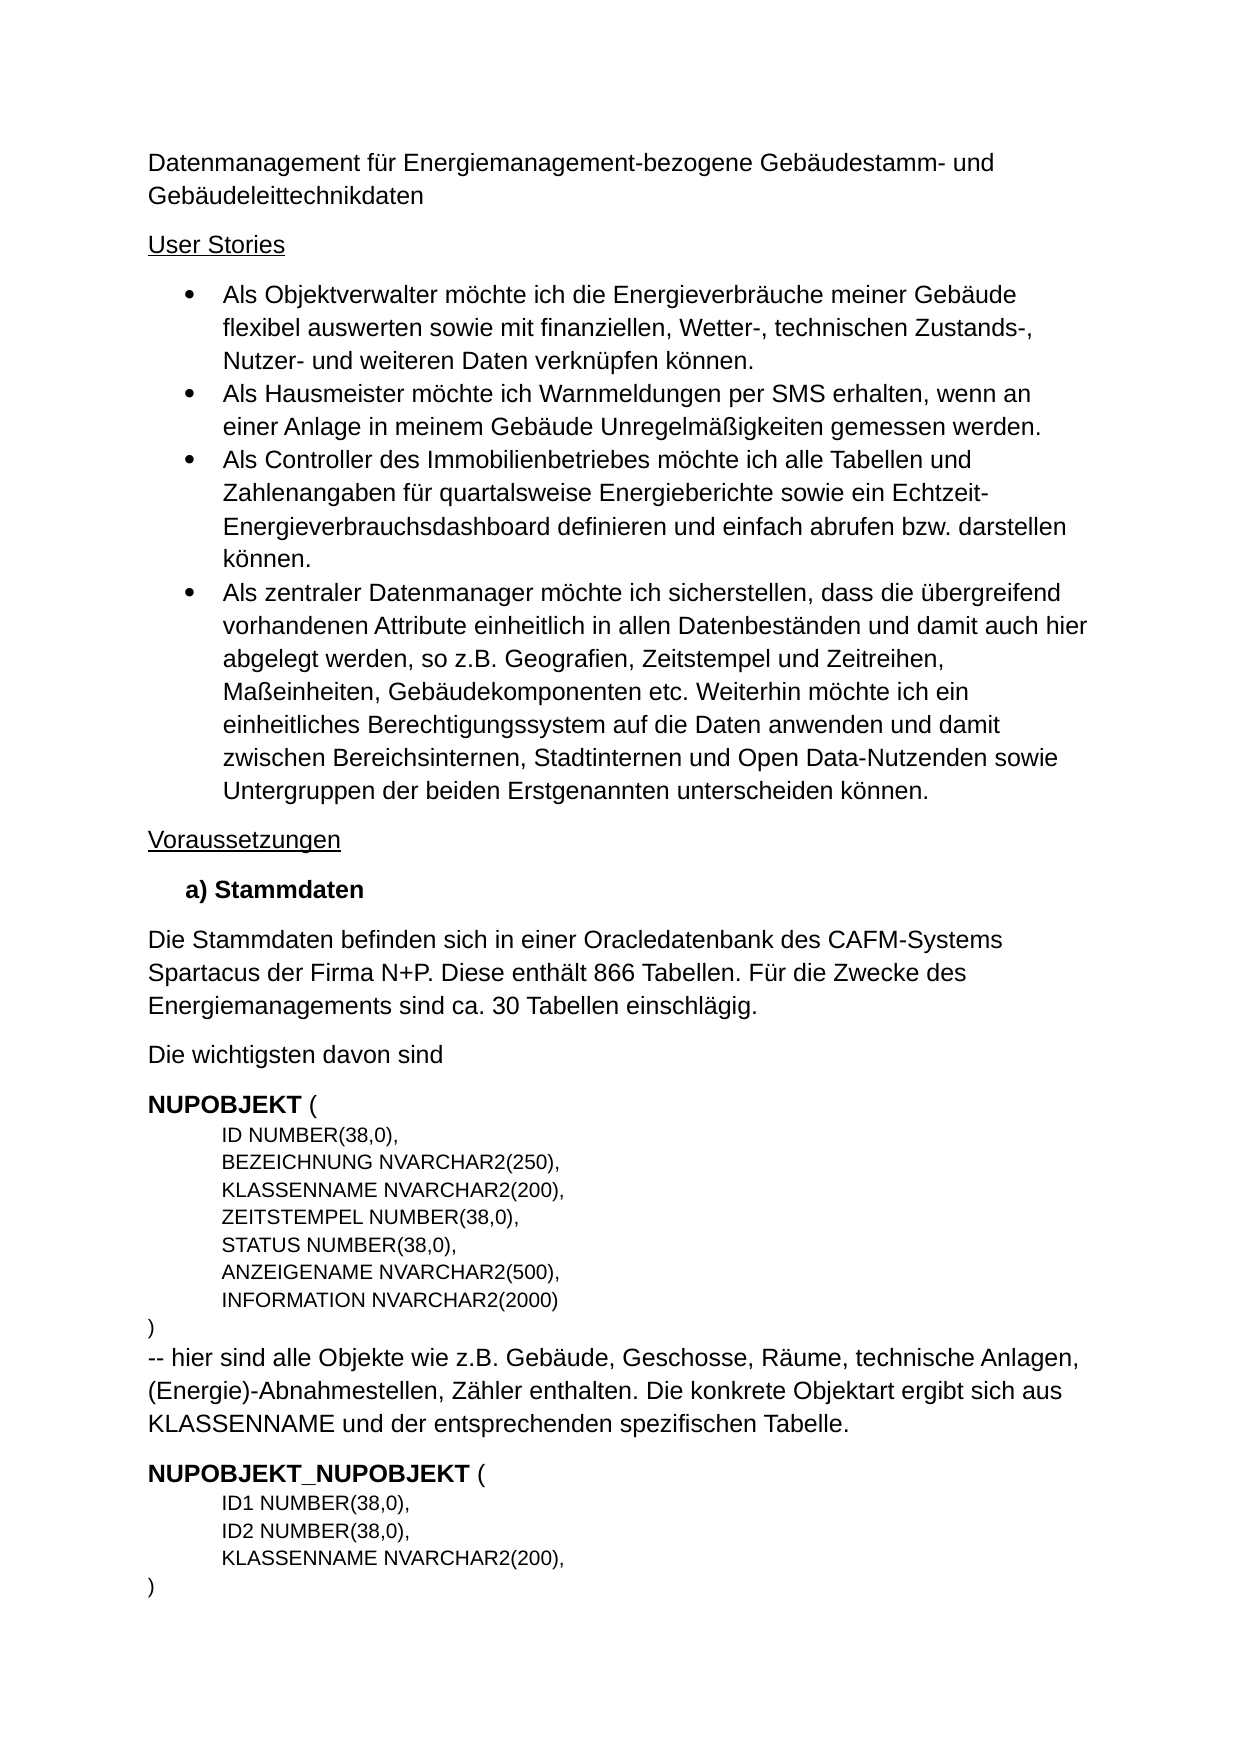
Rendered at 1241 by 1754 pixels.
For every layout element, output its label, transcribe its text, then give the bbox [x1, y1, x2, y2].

text Die Stammdaten befinden sich in einer Oracledatenbank des CAFM-Systems Spartacus der Firma N+P. Diese enthält 866 Tabellen. Für die Zwecke des Energiemanagements sind ca. 30 Tabellen einschlägig. [148, 925, 1093, 1019]
text Voraussetzungen [148, 825, 1093, 854]
list Als Objektverwalter möchte ich die Energieverbräuche meiner Gebäude flexibel auswerten sowie mit finanziellen, Wetter-, technischen Zustands-, Nutzer- und weiteren Daten verknüpfen können. [185, 280, 1093, 375]
text User Stories [148, 230, 1093, 259]
list Als zentraler Datenmanager möchte ich sicherstellen, dass die übergreifend vorhandenen Attribute einheitlich in allen Datenbeständen und damit auch hier abgelegt werden, so z.B. Geografien, Zeitstempel und Zeitreihen, Maßeinheiten, Gebäudekomponenten etc. Weiterhin möchte ich ein einheitliches Berechtigungssystem auf die Daten anwenden und damit zwischen Bereichsinternen, Stadtinternen und Open Data-Nutzenden sowie Untergruppen der beiden Erstgenannten unterscheiden können. [185, 577, 1093, 804]
text NUPOBJEKT ( ID NUMBER(38,0), BEZEICHNUNG NVARCHAR2(250), KLASSENNAME NVARCHAR2(200), ZEITSTEMPEL NUMBER(38,0), STATUS NUMBER(38,0), ANZEIGENAME NVARCHAR2(500), INFORMATION NVARCHAR2(2000) ) -- hier sind alle Objekte wie z.B. Gebäude, Geschosse, Räume, technische Anlagen, (Energie)-Abnahmestellen, Zähler enthalten. Die konkrete Objektart ergibt sich aus KLASSENNAME und der entsprechenden spezifischen Tabelle. [148, 1090, 1093, 1438]
list Als Controller des Immobilienbetriebes möchte ich alle Tabellen und Zahlenangaben für quartalsweise Energieberichte sowie ein Echtzeit-Energieverbrauchsdashboard definieren und einfach abrufen bzw. darstellen können. [185, 445, 1093, 573]
text Datenmanagement für Energiemanagement-bezogene Gebäudestamm- und Gebäudeleittechnikdaten [148, 148, 1093, 209]
text Die wichtigsten davon sind [148, 1041, 1093, 1069]
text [148, 1459, 1093, 1598]
list Als Hausmeister möchte ich Warnmeldungen per SMS erhalten, wenn an einer Anlage in meinem Gebäude Unregelmäßigkeiten gemessen werden. [185, 379, 1093, 441]
text a) Stammdaten [185, 875, 1093, 904]
